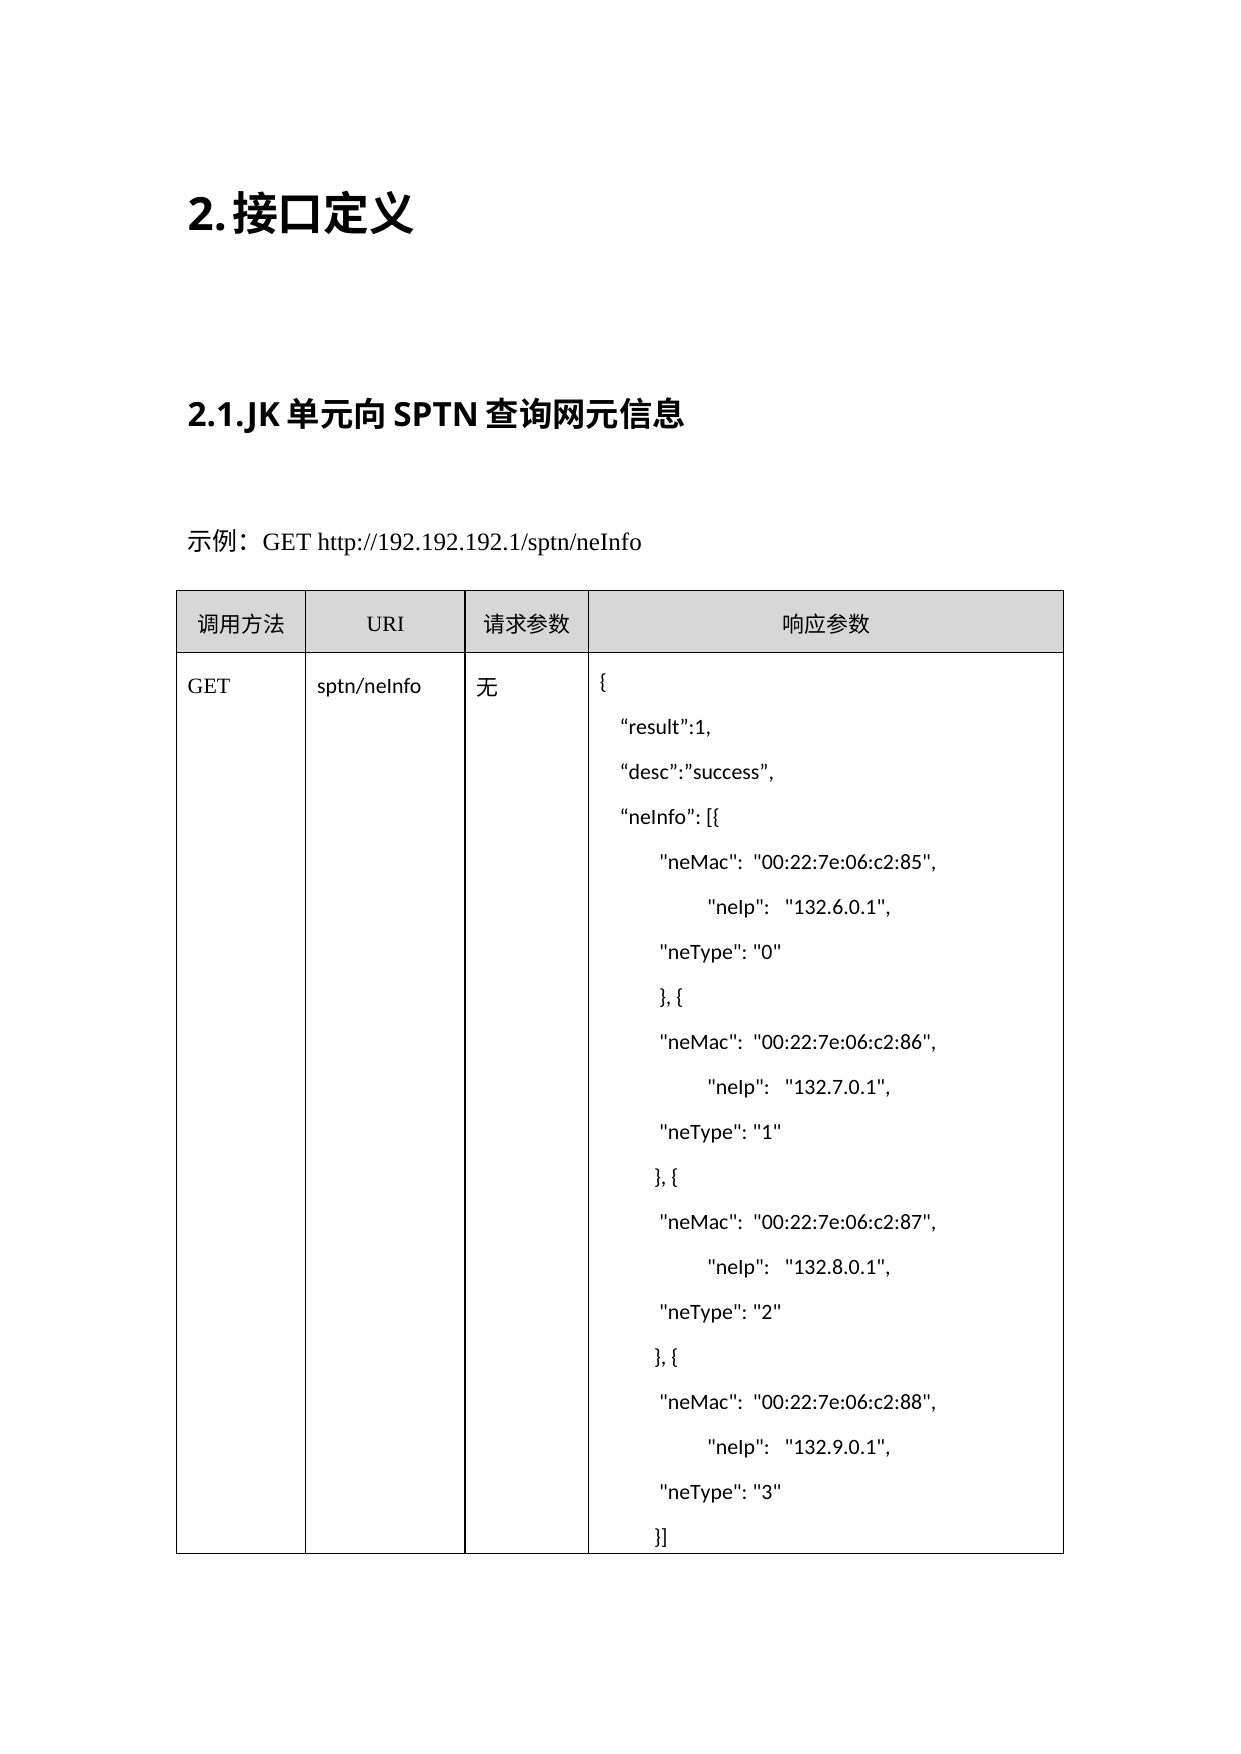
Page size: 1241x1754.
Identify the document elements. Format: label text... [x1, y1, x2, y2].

table_header 响应参数 [589, 598, 1063, 659]
table_cell 无 [466, 660, 588, 1560]
table_cell sptn/neInfo [306, 660, 464, 1560]
table_header URI [306, 598, 464, 659]
table_cell GET [177, 660, 305, 1560]
text 示例：GET http://192.192.192.1/sptn/neInfo [187, 514, 1053, 579]
subtitle 接口定义 [187, 162, 1053, 259]
table_header 请求参数 [466, 598, 588, 659]
table_header 调用方法 [177, 598, 305, 659]
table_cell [589, 660, 1063, 1560]
subtitle JK单元向SPTN查询网元信息 [187, 387, 1053, 452]
